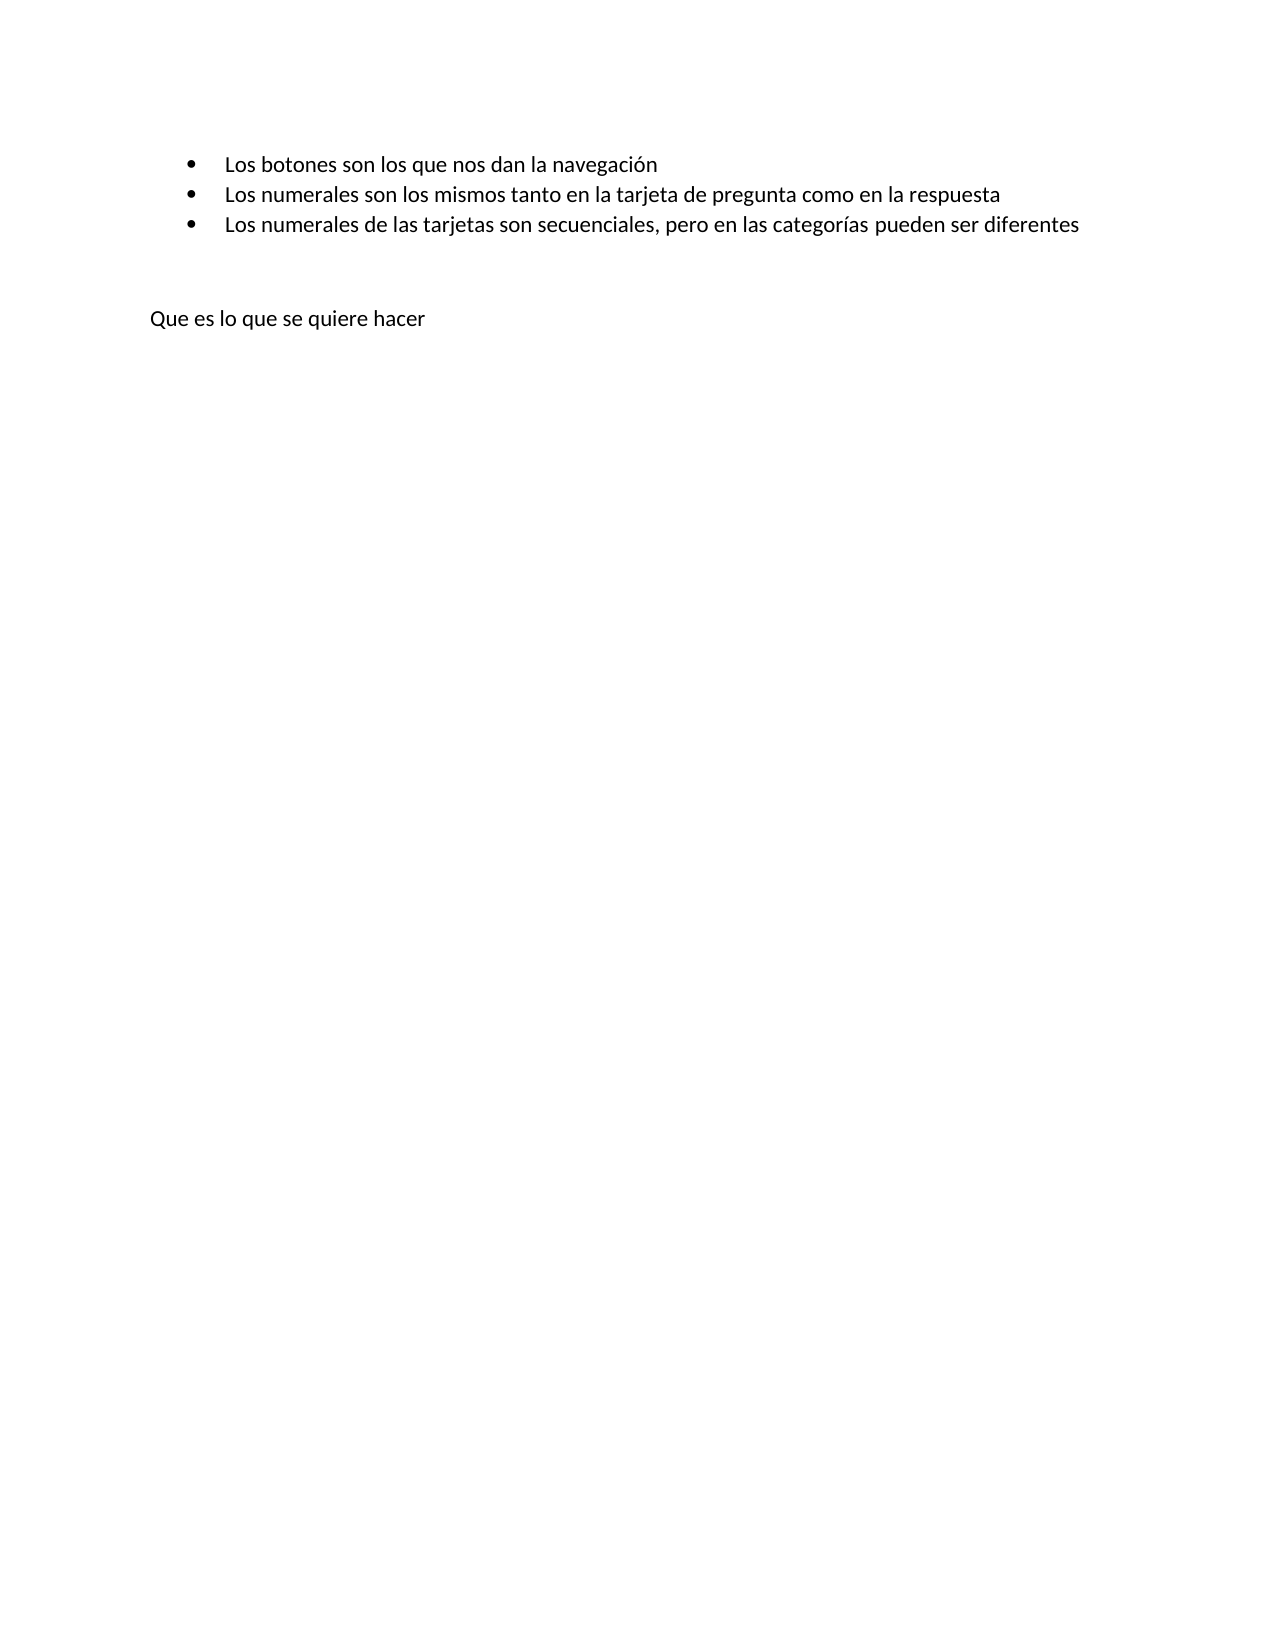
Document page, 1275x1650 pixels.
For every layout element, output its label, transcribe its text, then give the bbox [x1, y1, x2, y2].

list Los numerales son los mismos tanto en la tarjeta de pregunta como en la respuesta [187, 180, 1125, 208]
list Los botones son los que nos dan la navegación [187, 150, 1125, 178]
list Los numerales de las tarjetas son secuenciales, pero en las categorías pueden ser diferentes [187, 210, 1125, 238]
text Que es lo que se quiere hacer [150, 304, 1125, 332]
